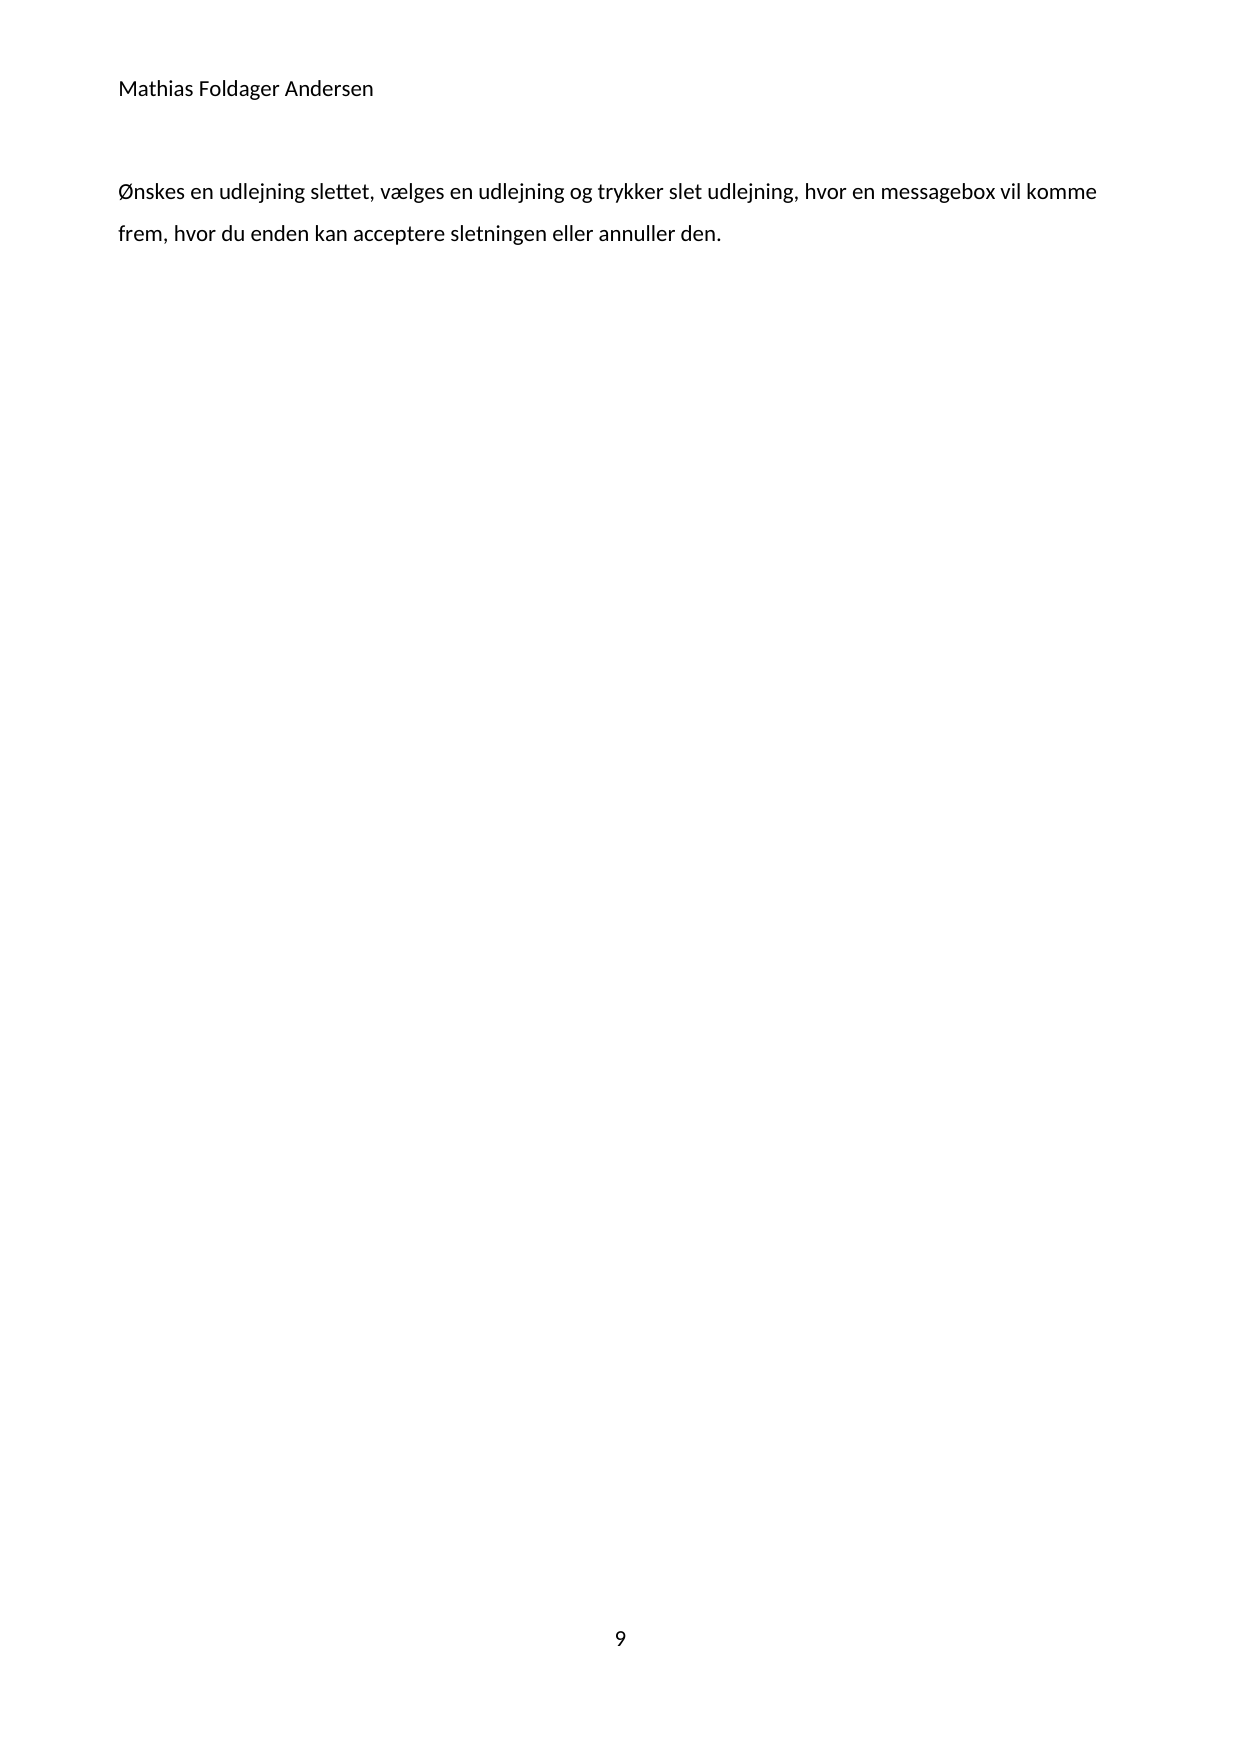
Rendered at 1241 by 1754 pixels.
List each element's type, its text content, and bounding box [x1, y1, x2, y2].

text Ønskes en udlejning slettet, vælges en udlejning og trykker slet udlejning, hvor en messagebox vil komme frem, hvor du enden kan acceptere sletningen eller annuller den. [118, 177, 1122, 247]
